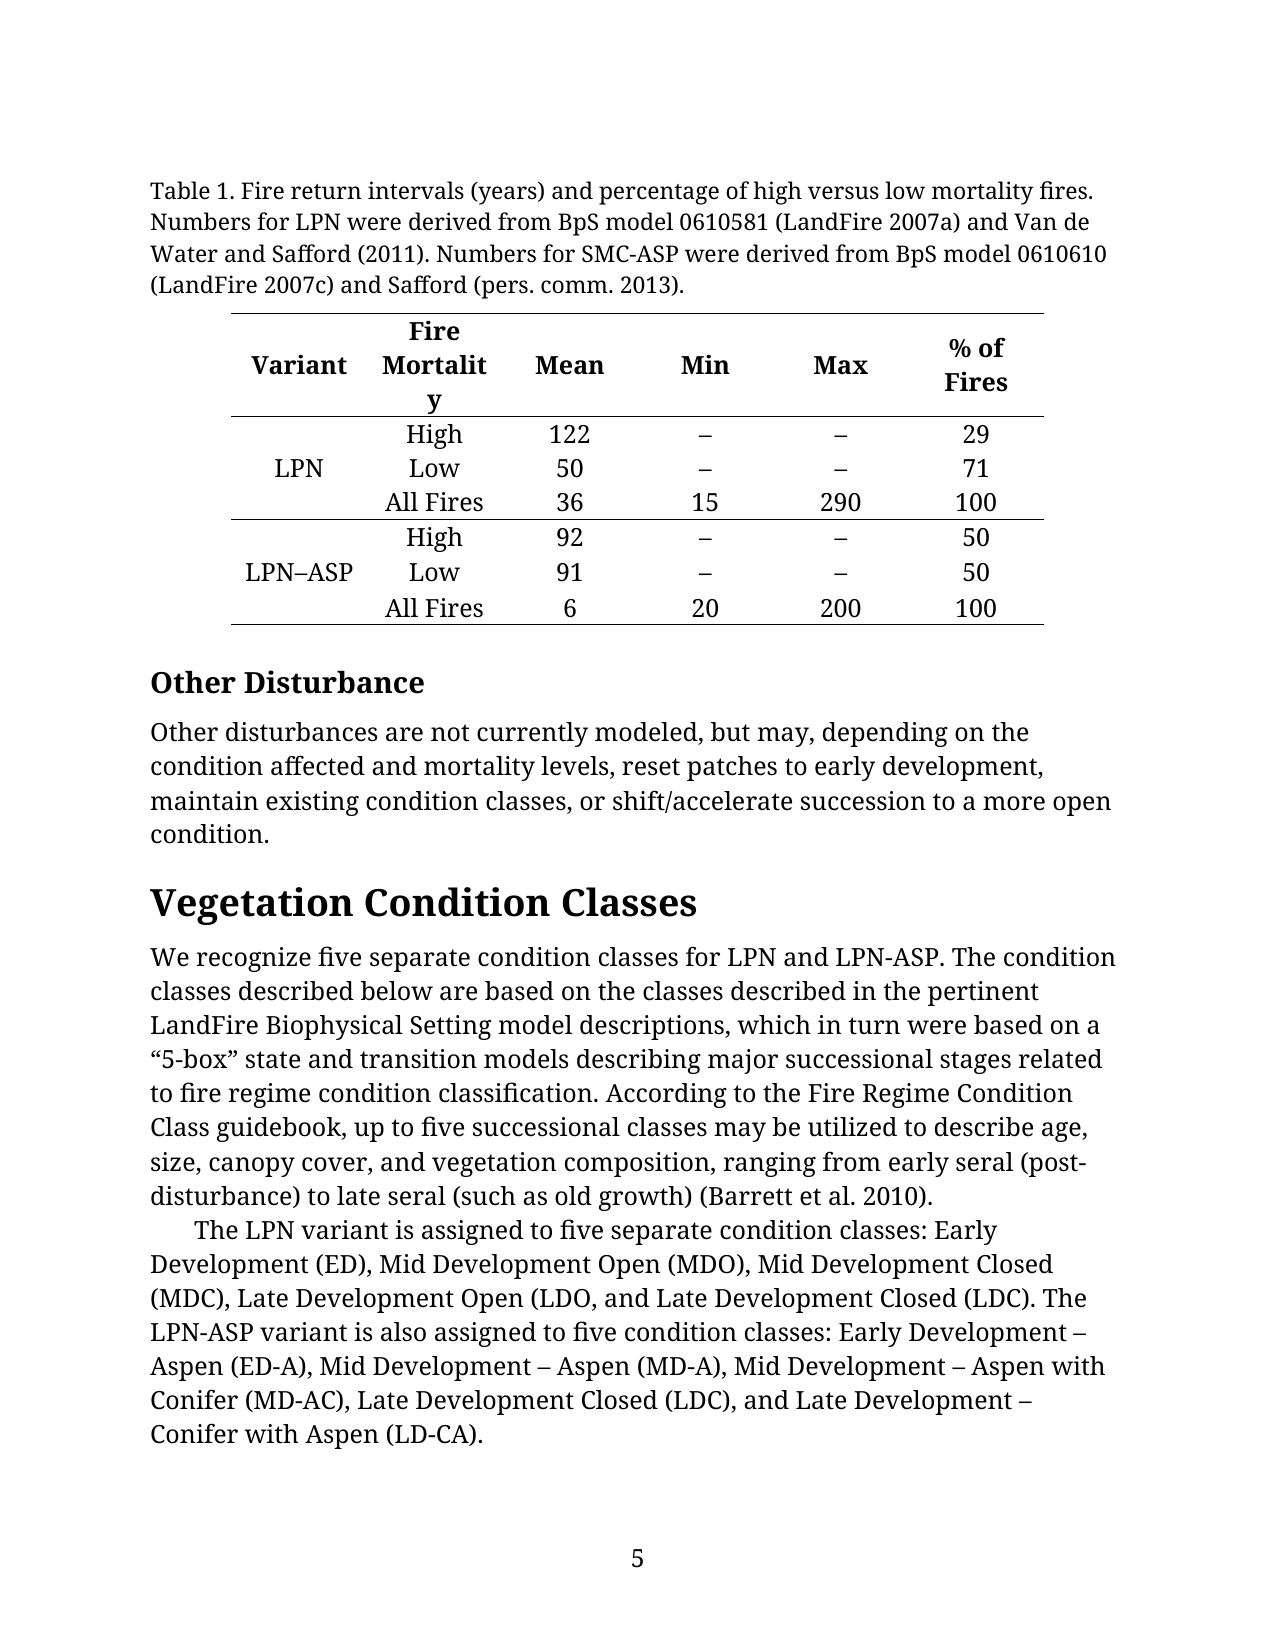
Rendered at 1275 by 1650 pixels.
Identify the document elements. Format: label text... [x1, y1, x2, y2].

table_header Mean [502, 314, 637, 416]
text Other Disturbance [150, 663, 1125, 702]
table_cell – [638, 417, 773, 451]
table_cell 100 [908, 485, 1044, 519]
table_cell High [367, 520, 502, 554]
table_cell 50 [502, 451, 637, 485]
text Other disturbances are not currently modeled, but may, depending on the condition affected and mortality levels, reset patches to early development, maintain existing condition classes, or shift/accelerate succession to a more open condition. [150, 715, 1125, 851]
table_cell Low [367, 451, 502, 485]
table_cell 6 [502, 589, 637, 624]
table_cell – [638, 520, 773, 554]
table_cell All Fires [367, 589, 502, 624]
table_cell 91 [502, 554, 637, 589]
table_cell 122 [502, 417, 637, 451]
table_cell – [773, 520, 908, 554]
table_cell 100 [908, 589, 1044, 624]
table_cell – [773, 554, 908, 589]
table_cell 36 [502, 485, 637, 519]
table_cell High [367, 417, 502, 451]
table_cell 29 [908, 417, 1044, 451]
table_cell 15 [638, 485, 773, 519]
table_cell 92 [502, 520, 637, 554]
table_header Fire Mortality [367, 314, 502, 416]
table_cell LPN–ASP [231, 520, 367, 624]
table_cell 200 [773, 589, 908, 624]
table_header Max [773, 314, 908, 416]
table_cell Low [367, 554, 502, 589]
table_header % of Fires [908, 314, 1044, 416]
table_cell – [638, 451, 773, 485]
text Vegetation Condition Classes [150, 876, 1125, 927]
table_cell 71 [908, 451, 1044, 485]
table_header Variant [231, 314, 367, 416]
table_cell – [773, 451, 908, 485]
table_header Min [638, 314, 773, 416]
table_cell 290 [773, 485, 908, 519]
table_cell 50 [908, 554, 1044, 589]
text Table 1. Fire return intervals (years) and percentage of high versus low mortality fires. Numbers for LPN were derived from BpS model 0610581 (LandFire 2007a) and Van de Water and Safford (2011). Numbers for SMC-ASP were derived from BpS model 0610610 (LandFire 2007c) and Safford (pers. comm. 2013). [150, 175, 1125, 300]
table_cell – [638, 554, 773, 589]
text We recognize five separate condition classes for LPN and LPN-ASP. The condition classes described below are based on the classes described in the pertinent LandFire Biophysical Setting model descriptions, which in turn were based on a “5-box” state and transition models describing major successional stages related to fire regime condition classification. According to the Fire Regime Condition Class guidebook, up to five successional classes may be utilized to describe age, size, canopy cover, and vegetation composition, ranging from early seral (post-disturbance) to late seral (such as old growth) (Barrett et al. 2010). [150, 940, 1125, 1212]
table_cell 50 [908, 520, 1044, 554]
table_cell LPN [231, 417, 367, 519]
text The LPN variant is assigned to five separate condition classes: Early Development (ED), Mid Development Open (MDO), Mid Development Closed (MDC), Late Development Open (LDO, and Late Development Closed (LDC). The LPN-ASP variant is also assigned to five condition classes: Early Development – Aspen (ED-A), Mid Development – Aspen (MD-A), Mid Development – Aspen with Conifer (MD-AC), Late Development Closed (LDC), and Late Development – Conifer with Aspen (LD-CA). [150, 1212, 1125, 1451]
table_cell All Fires [367, 485, 502, 519]
table_cell – [773, 417, 908, 451]
table_cell 20 [638, 589, 773, 624]
